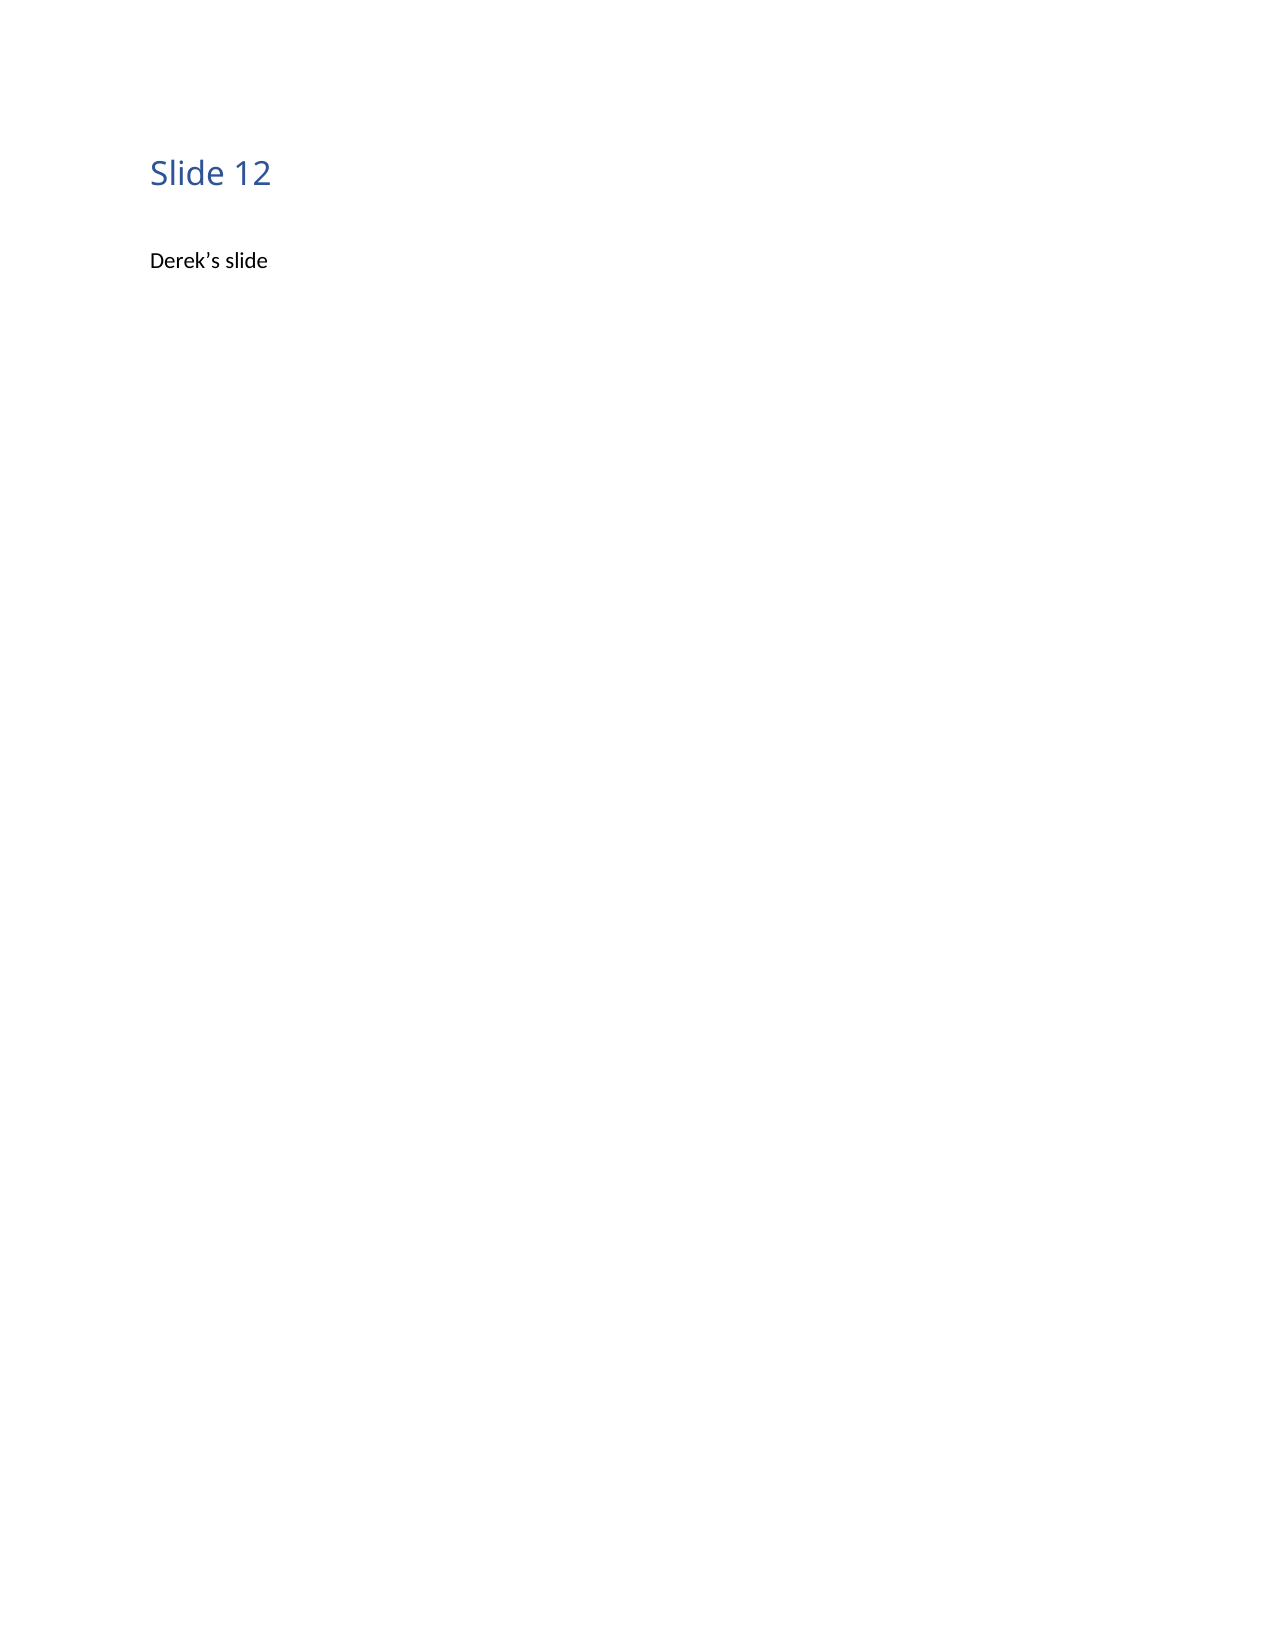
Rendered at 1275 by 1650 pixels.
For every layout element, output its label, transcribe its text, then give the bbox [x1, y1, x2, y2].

text Derek’s slide [150, 246, 1125, 274]
subtitle Slide 12 [150, 150, 1125, 195]
